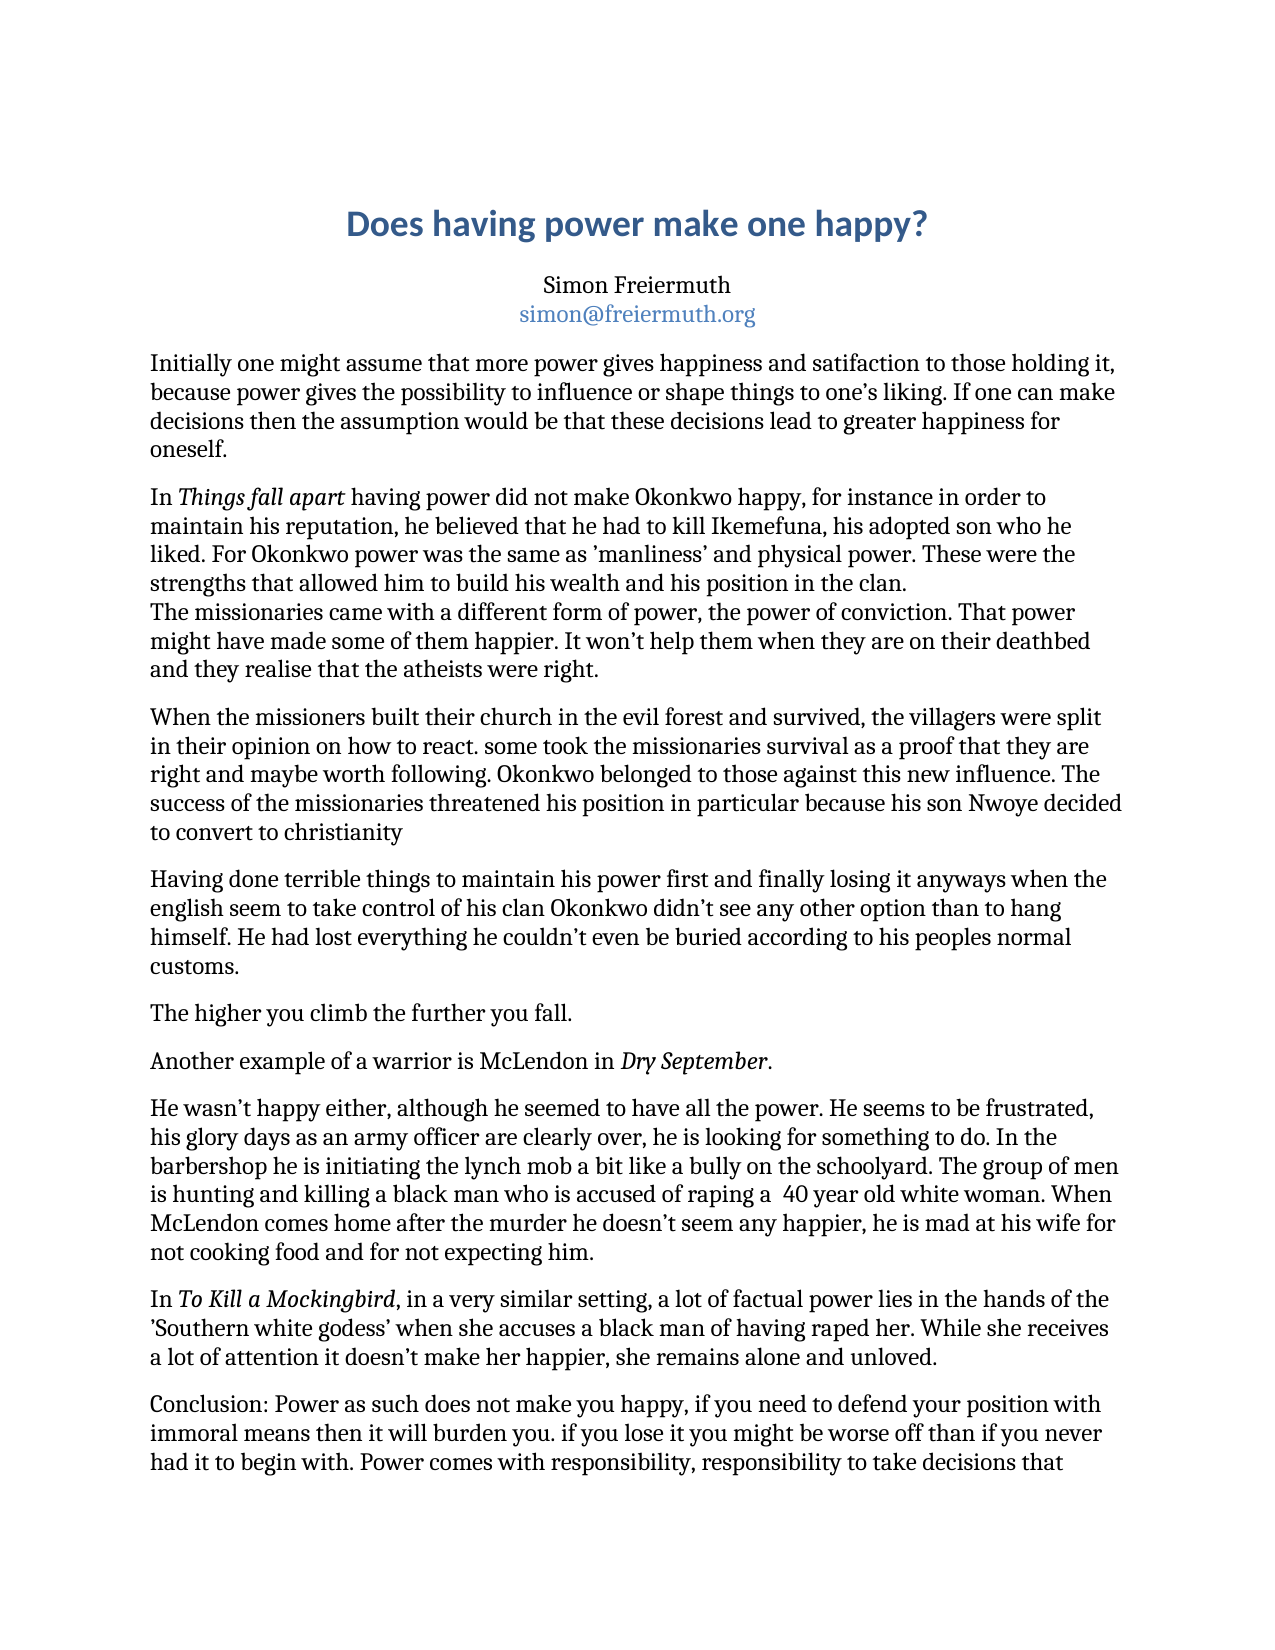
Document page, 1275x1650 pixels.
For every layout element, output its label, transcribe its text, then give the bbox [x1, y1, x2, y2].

text Another example of a warrior is McLendon in Dry September. [150, 1047, 1125, 1075]
title Does having power make one happy? [150, 200, 1125, 246]
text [150, 1390, 1125, 1477]
text He wasn’t happy either, although he seemed to have all the power. He seems to be frustrated, his glory days as an army officer are clearly over, he is looking for something to do. In the barbershop he is initiating the lynch mob a bit like a bully on the schoolyard. The group of men is hunting and killing a black man who is accused of raping a 40 year old white woman. When McLendon comes home after the murder he doesn’t seem any happier, he is mad at his wife for not cooking food and for not expecting him. [150, 1094, 1125, 1267]
text In Things fall apart having power did not make Okonkwo happy, for instance in order to maintain his reputation, he believed that he had to kill Ikemefuna, his adopted son who he liked. For Okonkwo power was the same as ’manliness’ and physical power. These were the strengths that allowed him to build his wealth and his position in the clan. The missionaries came with a different form of power, the power of conviction. That power might have made some of them happier. It won’t help them when they are on their deathbed and they realise that the atheists were right. [150, 483, 1125, 684]
text Having done terrible things to maintain his power first and finally losing it anyways when the english seem to take control of his clan Okonkwo didn’t see any other option than to hang himself. He had lost everything he couldn’t even be buried according to his peoples normal customs. [150, 865, 1125, 980]
text In To Kill a Mockingbird, in a very similar setting, a lot of factual power lies in the hands of the ’Southern white godess’ when she accuses a black man of having raped her. While she receives a lot of attention it doesn’t make her happier, she remains alone and unloved. [150, 1285, 1125, 1372]
text Simon Freiermuth simon@freiermuth.org [150, 271, 1125, 328]
text The higher you climb the further you fall. [150, 999, 1125, 1028]
text When the missioners built their church in the evil forest and survived, the villagers were split in their opinion on how to react. some took the missionaries survival as a proof that they are right and maybe worth following. Okonkwo belonged to those against this new influence. The success of the missionaries threatened his position in particular because his son Nwoye decided to convert to christianity [150, 703, 1125, 847]
text Initially one might assume that more power gives happiness and satifaction to those holding it, because power gives the possibility to influence or shape things to one’s liking. If one can make decisions then the assumption would be that these decisions lead to greater happiness for oneself. [150, 349, 1125, 464]
